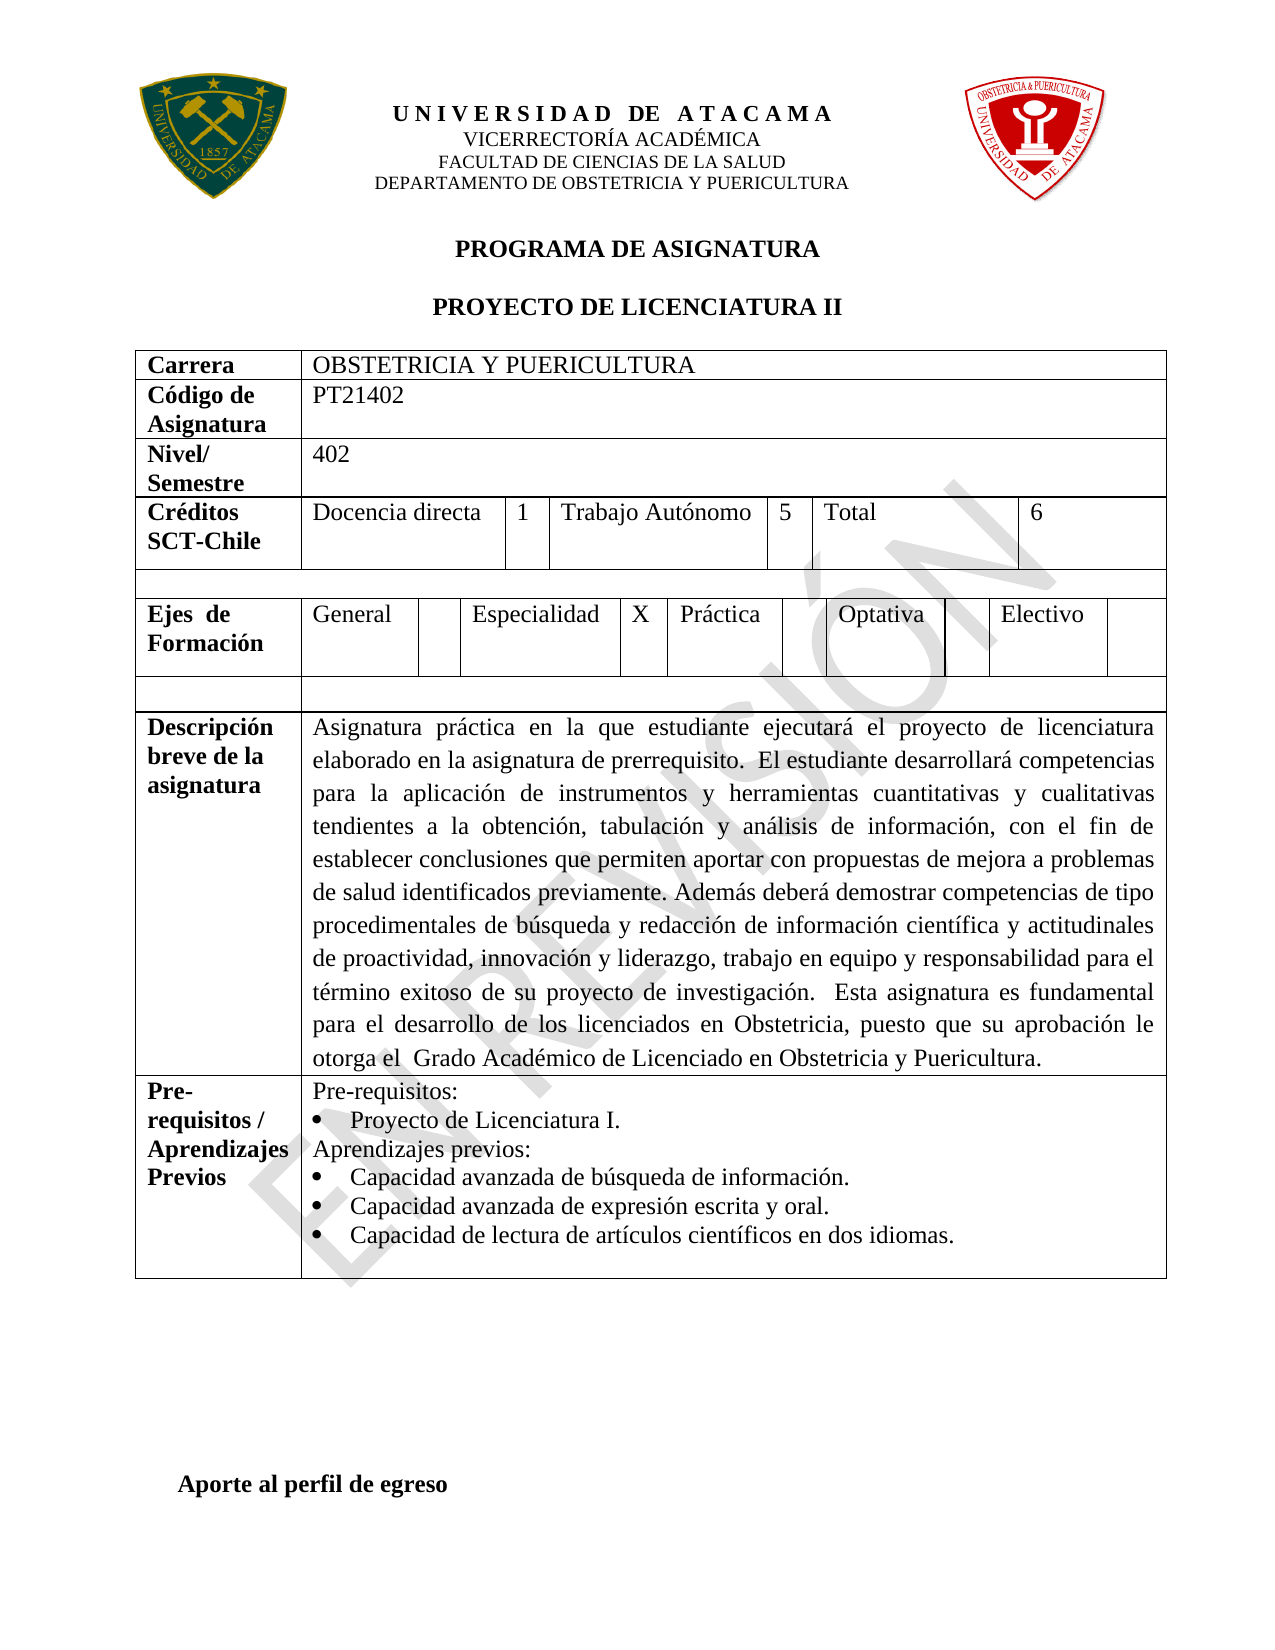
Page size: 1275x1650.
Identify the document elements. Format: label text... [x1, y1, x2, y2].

table_cell [946, 599, 989, 676]
table_cell Nivel/ Semestre [136, 439, 301, 496]
table_cell Ejes de Formación [136, 599, 301, 676]
table_cell Trabajo Autónomo [550, 498, 767, 568]
table_header OBSTETRICIA Y PUERICULTURA [302, 351, 1166, 379]
table_cell Descripción breve de la asignatura [136, 713, 301, 1075]
table_cell Pre-requisitos / Aprendizajes Previos [136, 1076, 301, 1277]
table_cell 5 [768, 498, 812, 568]
table_cell Código de Asignatura [136, 380, 301, 438]
table_cell [302, 677, 1166, 711]
table_cell PT21402 [302, 380, 1166, 438]
table_cell General [302, 599, 418, 676]
table_cell Pre-requisitos: Proyecto de Licenciatura I. Aprendizajes previos: Capacidad avanzada de búsqueda de información. Capacidad avanzada de expresión escrita y oral. Capacidad de lectura de artículos científicos en dos idiomas. [302, 1076, 1166, 1277]
table_cell Créditos SCT-Chile [136, 498, 301, 568]
table_cell [419, 599, 460, 676]
table_cell 6 [1019, 498, 1166, 568]
table_cell Optativa [827, 599, 944, 676]
table_cell [136, 570, 1166, 598]
table_cell Docencia directa [302, 498, 505, 568]
table_cell Especialidad [461, 599, 620, 676]
table_cell [136, 677, 301, 711]
table_cell 402 [302, 439, 1166, 496]
picture [139, 73, 287, 199]
picture [961, 73, 1112, 207]
table_cell Asignatura práctica en la que estudiante ejecutará el proyecto de licenciatura elaborado en la asignatura de prerrequisito. El estudiante desarrollará competencias para la aplicación de instrumentos y herramientas cuantitativas y cualitativas tendientes a la obtención, tabulación y análisis de información, con el fin de establecer conclusiones que permiten aportar con propuestas de mejora a problemas de salud identificados previamente. Además deberá demostrar competencias de tipo procedimentales de búsqueda y redacción de información científica y actitudinales de proactividad, innovación y liderazgo, trabajo en equipo y responsabilidad para el término exitoso de su proyecto de investigación. Esta asignatura es fundamental para el desarrollo de los licenciados en Obstetricia, puesto que su aprobación le otorga el Grado Académico de Licenciado en Obstetricia y Puericultura. [302, 713, 1166, 1075]
table_cell Total [813, 498, 1018, 568]
table_cell 1 [506, 498, 549, 568]
table_cell X [621, 599, 667, 676]
text Aporte al perfil de egreso [177, 1469, 1098, 1498]
text PROYECTO DE LICENCIATURA II [177, 292, 1098, 321]
table_cell Electivo [990, 599, 1107, 676]
table_cell Práctica [668, 599, 782, 676]
table_cell [783, 599, 826, 676]
table_cell [1108, 599, 1166, 676]
table_header Carrera [136, 351, 301, 379]
text PROGRAMA DE ASIGNATURA [177, 234, 1098, 263]
